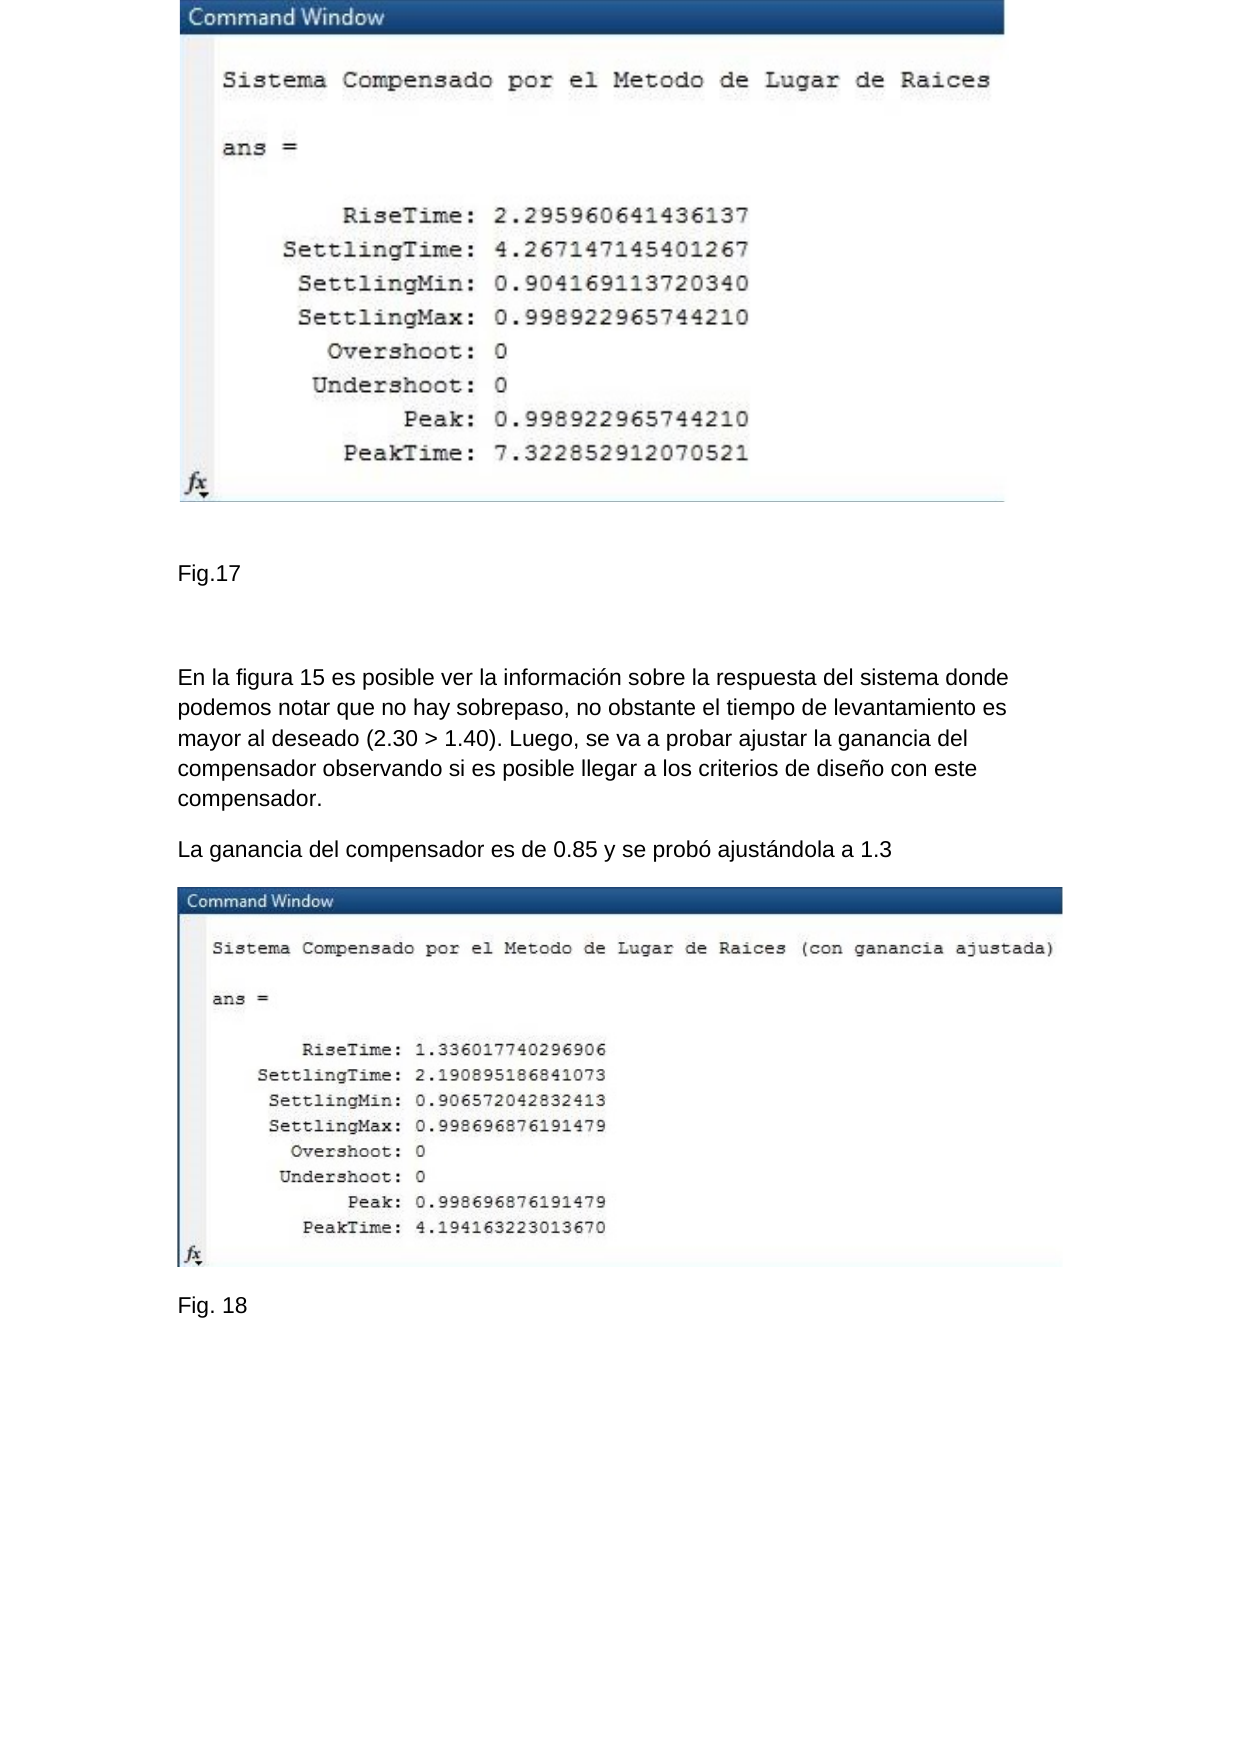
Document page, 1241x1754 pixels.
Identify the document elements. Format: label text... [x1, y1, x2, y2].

picture [177, 0, 1008, 499]
text La ganancia del compensador es de 0.85 y se probó ajustándola a 1.3 [177, 836, 1063, 862]
text Fig. 18 [177, 1292, 1063, 1318]
text Fig.17 [177, 505, 1063, 586]
text En la figura 15 es posible ver la información sobre la respuesta del sistema donde podemos notar que no hay sobrepaso, no obstante el tiempo de levantamiento es mayor al deseado (2.30 > 1.40). Luego, se va a probar ajustar la ganancia del compensador observando si es posible llegar a los criterios de diseño con este compensador. [177, 664, 1063, 811]
picture [177, 887, 1063, 1267]
